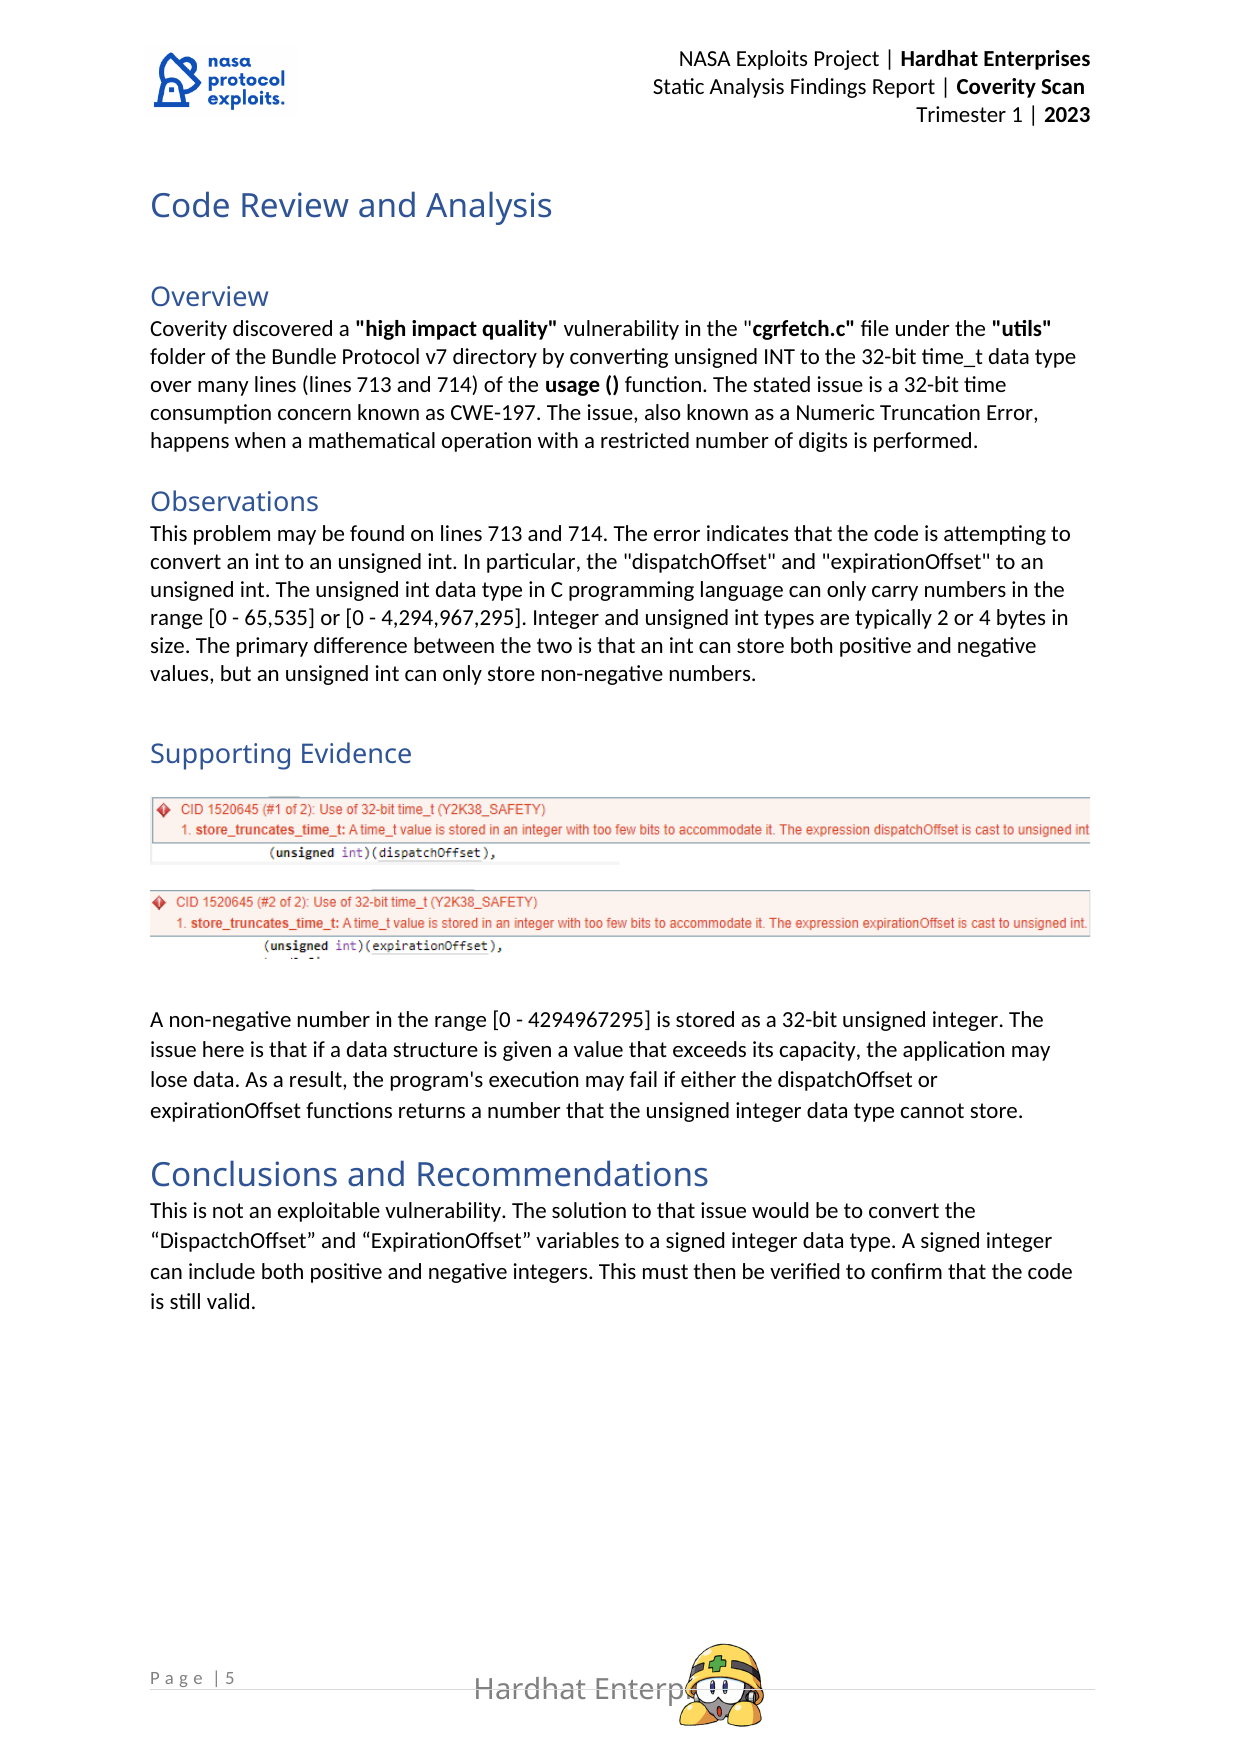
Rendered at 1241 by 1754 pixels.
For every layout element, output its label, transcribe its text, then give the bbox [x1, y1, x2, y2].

picture [143, 45, 299, 117]
text A non-negative number in the range [0 - 4294967295] is stored as a 32-bit unsigned integer. The issue here is that if a data structure is given a value that exceeds its capacity, the application may lose data. As a result, the program's execution may fail if either the dispatchOffset or expirationOffset functions returns a number that the unsigned integer data type cannot store. [150, 1005, 1090, 1124]
picture [150, 889, 1091, 959]
subtitle Conclusions and Recommendations [150, 1151, 1090, 1196]
subtitle Code Review and Analysis [150, 181, 1090, 227]
picture [673, 1640, 771, 1689]
subtitle Overview [150, 277, 1090, 314]
subtitle Coverity discovered a "high impact quality" vulnerability in the "cgrfetch.c" file under the "utils" folder of the Bundle Protocol v7 directory by converting unsigned INT to the 32-bit time_t data type over many lines (lines 713 and 714) of the usage () function. The stated issue is a 32-bit time consumption concern known as CWE-197. The issue, also known as a Numeric Truncation Error, happens when a mathematical operation with a restricted number of digits is performed. [150, 314, 1090, 454]
subtitle This problem may be found on lines 713 and 714. The error indicates that the code is attempting to convert an int to an unsigned int. In particular, the "dispatchOffset" and "expirationOffset" to an unsigned int. The unsigned int data type in C programming language can only carry numbers in the range [0 - 65,535] or [0 - 4,294,967,295]. Integer and unsigned int types are typically 2 or 4 bytes in size. The primary difference between the two is that an int can store both positive and negative values, but an unsigned int can only store non-negative numbers. [150, 519, 1090, 687]
subtitle Supporting Evidence [150, 734, 1090, 771]
subtitle Observations [150, 482, 1090, 519]
text This is not an exploitable vulnerability. The solution to that issue would be to convert the “DispactchOffset” and “ExpirationOffset” variables to a signed integer data type. A signed integer can include both positive and negative integers. This must then be verified to confirm that the code is still valid. [150, 1196, 1090, 1315]
picture [150, 796, 1091, 865]
picture [673, 1690, 771, 1735]
